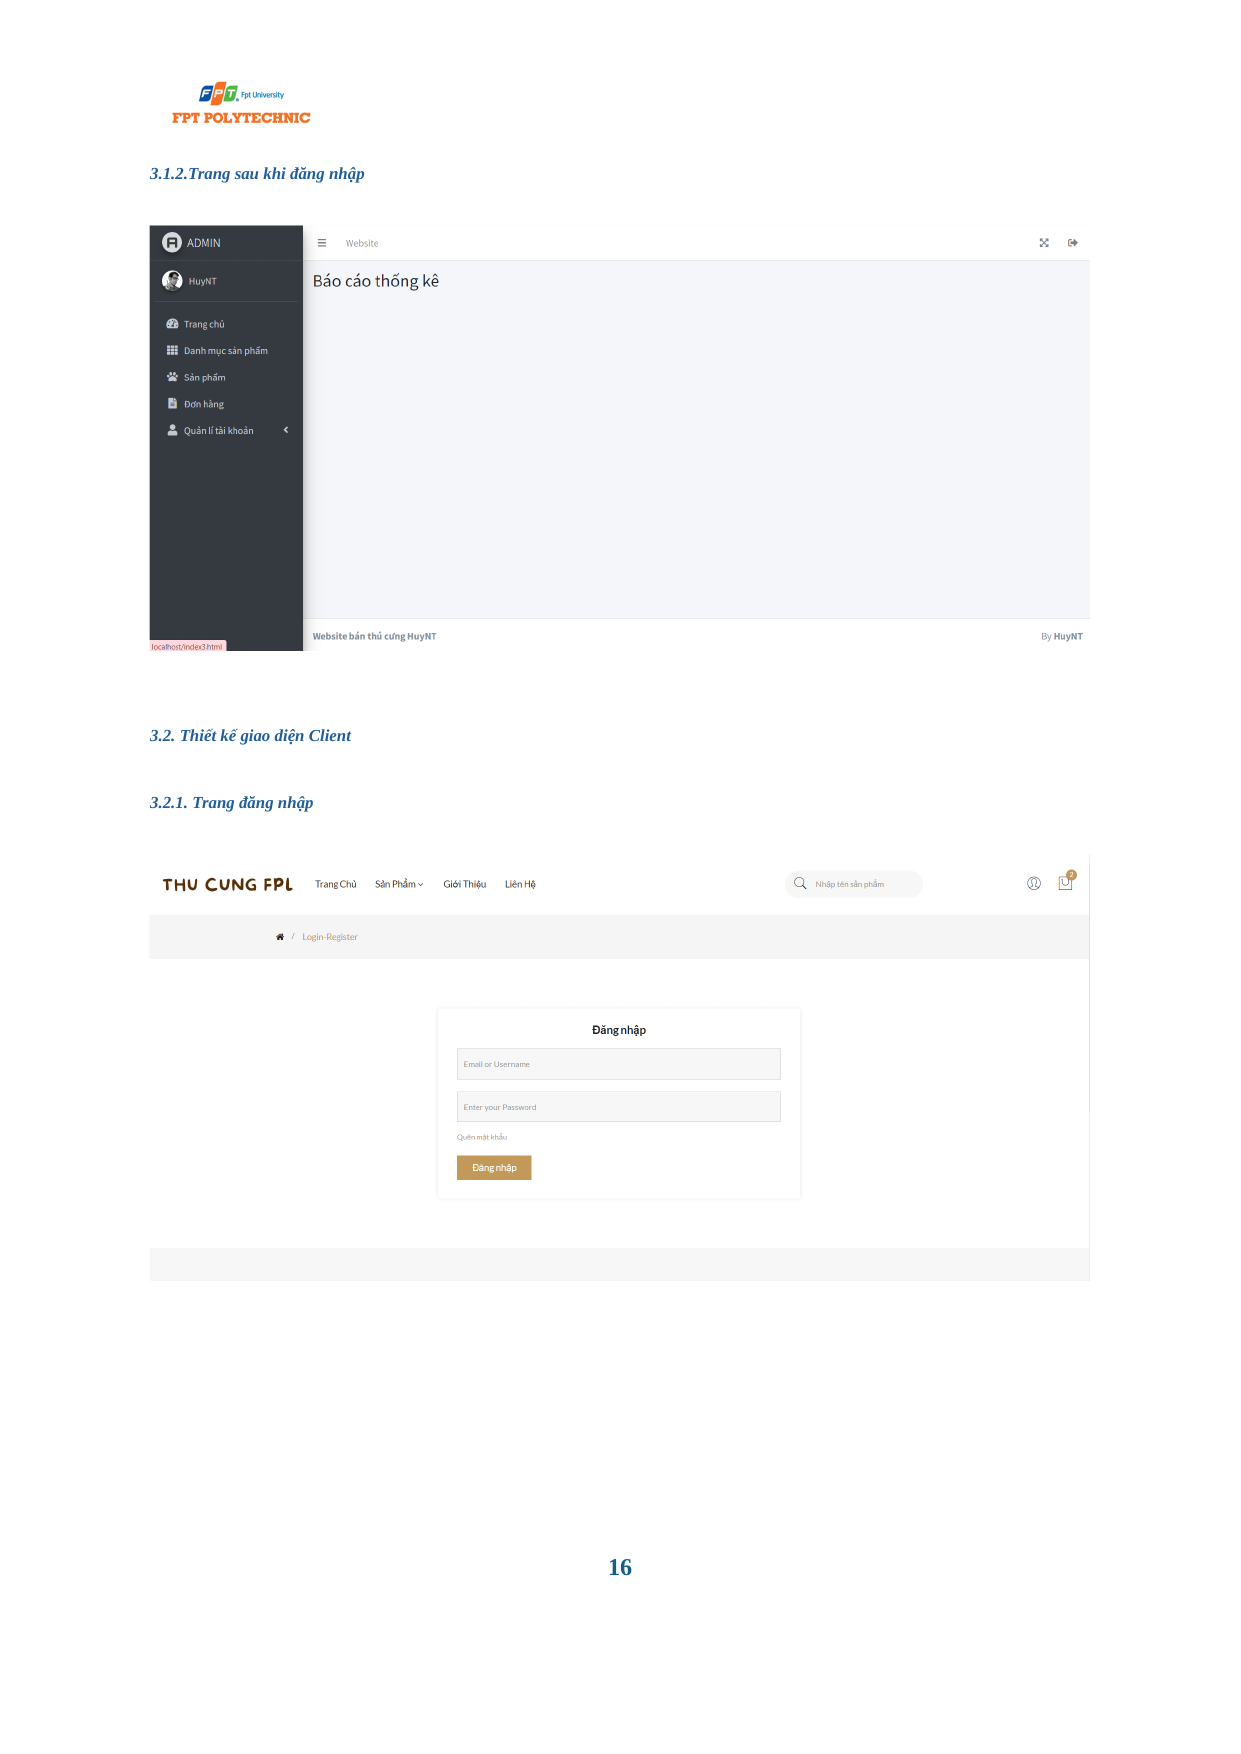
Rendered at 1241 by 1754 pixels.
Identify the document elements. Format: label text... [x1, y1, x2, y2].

subtitle 3.1.2.Trang sau khi đăng nhập [150, 150, 1090, 183]
picture [150, 75, 333, 133]
subtitle 3.2.1. Trang đăng nhập [150, 779, 1090, 812]
picture [149, 225, 1090, 651]
picture [149, 854, 1090, 1281]
subtitle 3.2. Thiết kế giao diện Client [150, 712, 1090, 746]
